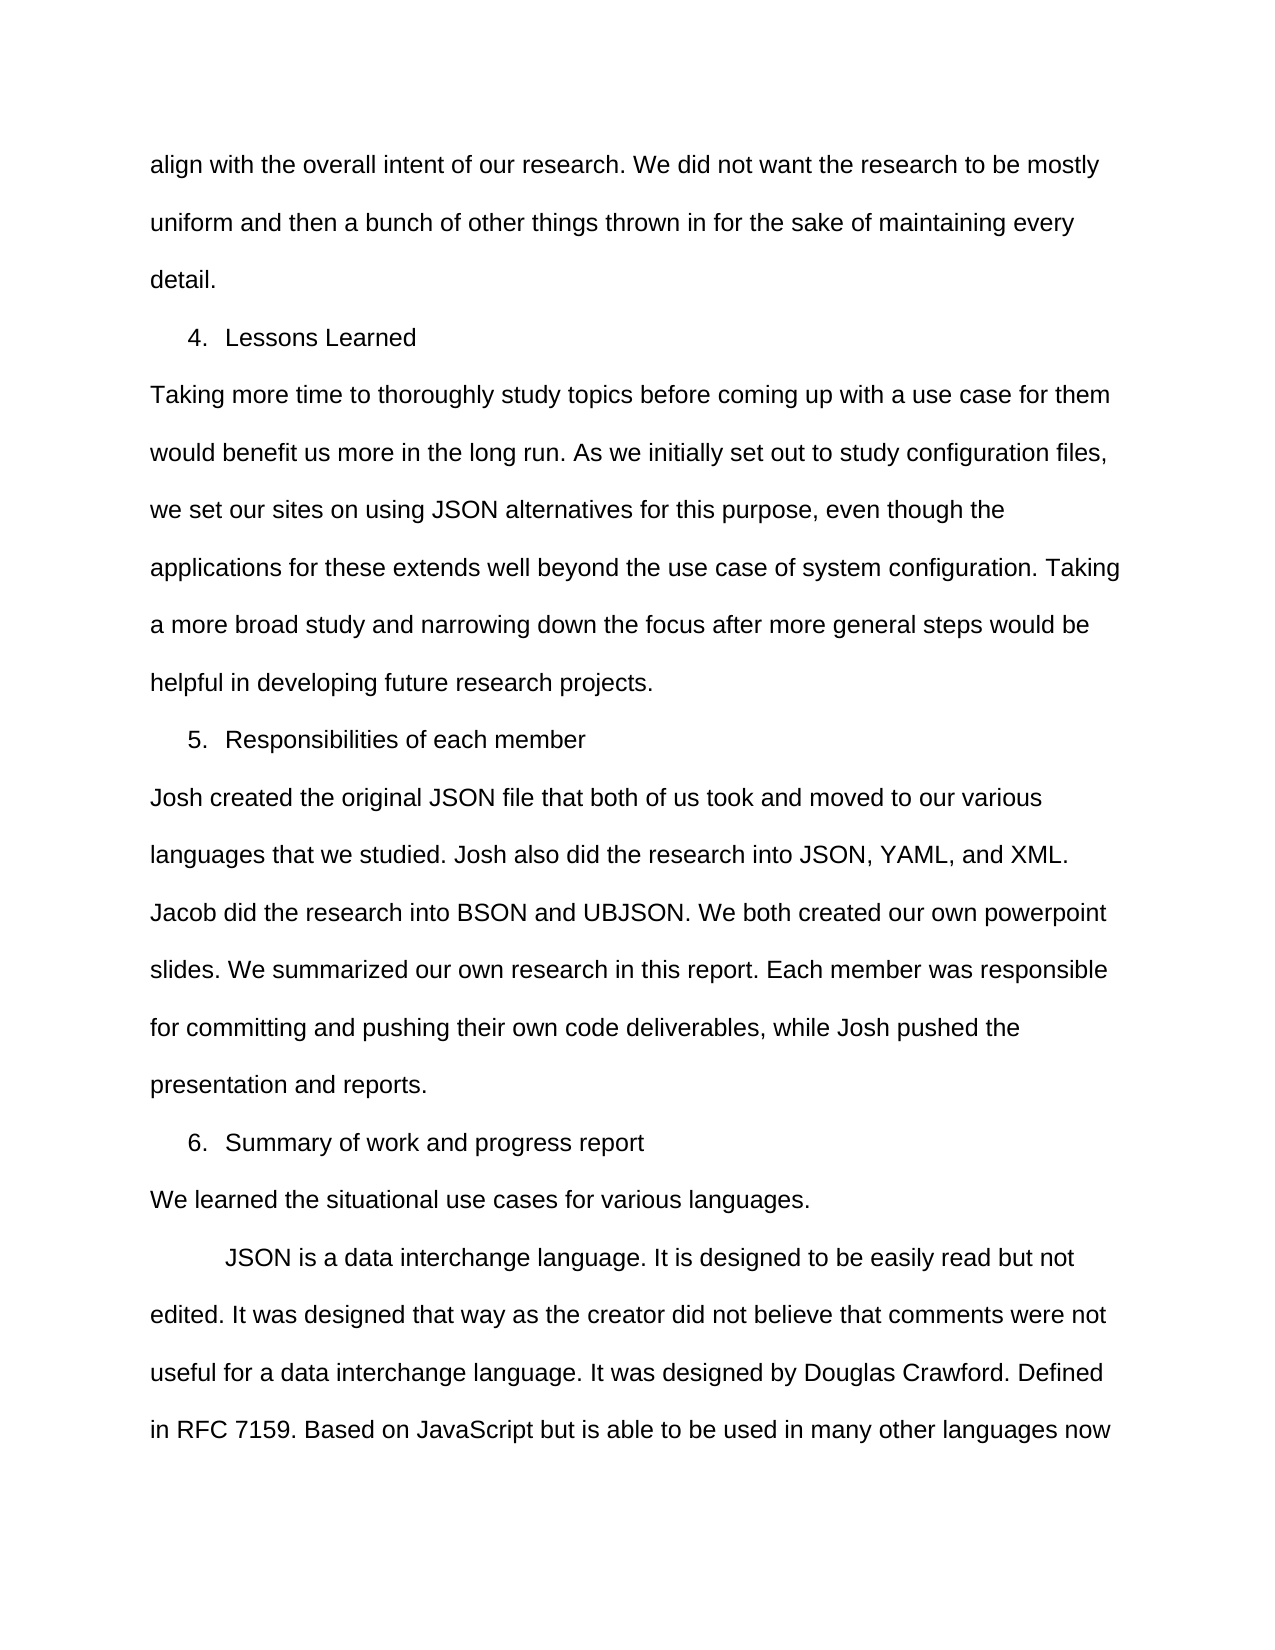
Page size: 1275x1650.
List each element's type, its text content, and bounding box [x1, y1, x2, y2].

list Responsibilities of each member [187, 725, 1125, 754]
list Lessons Learned [187, 322, 1125, 351]
text Taking more time to thoroughly study topics before coming up with a use case for them would benefit us more in the long run. As we initially set out to study configuration files, we set our sites on using JSON alternatives for this purpose, even though the applications for these extends well beyond the use case of system configuration. Taking a more broad study and narrowing down the focus after more general steps would be helpful in developing future research projects. [150, 380, 1125, 696]
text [150, 150, 1125, 294]
text JSON is a data interchange language. It is designed to be easily read but not edited. It was designed that way as the creator did not believe that comments were not useful for a data interchange language. It was designed by Douglas Crawford. Defined in RFC 7159. Based on JavaScript but is able to be used in many other languages now [150, 1242, 1125, 1444]
list Summary of work and progress report [187, 1127, 1125, 1156]
text We learned the situational use cases for various languages. [150, 1185, 1125, 1214]
text Josh created the original JSON file that both of us took and moved to our various languages that we studied. Josh also did the research into JSON, YAML, and XML. Jacob did the research into BSON and UBJSON. We both created our own powerpoint slides. We summarized our own research in this report. Each member was responsible for committing and pushing their own code deliverables, while Josh pushed the presentation and reports. [150, 782, 1125, 1099]
